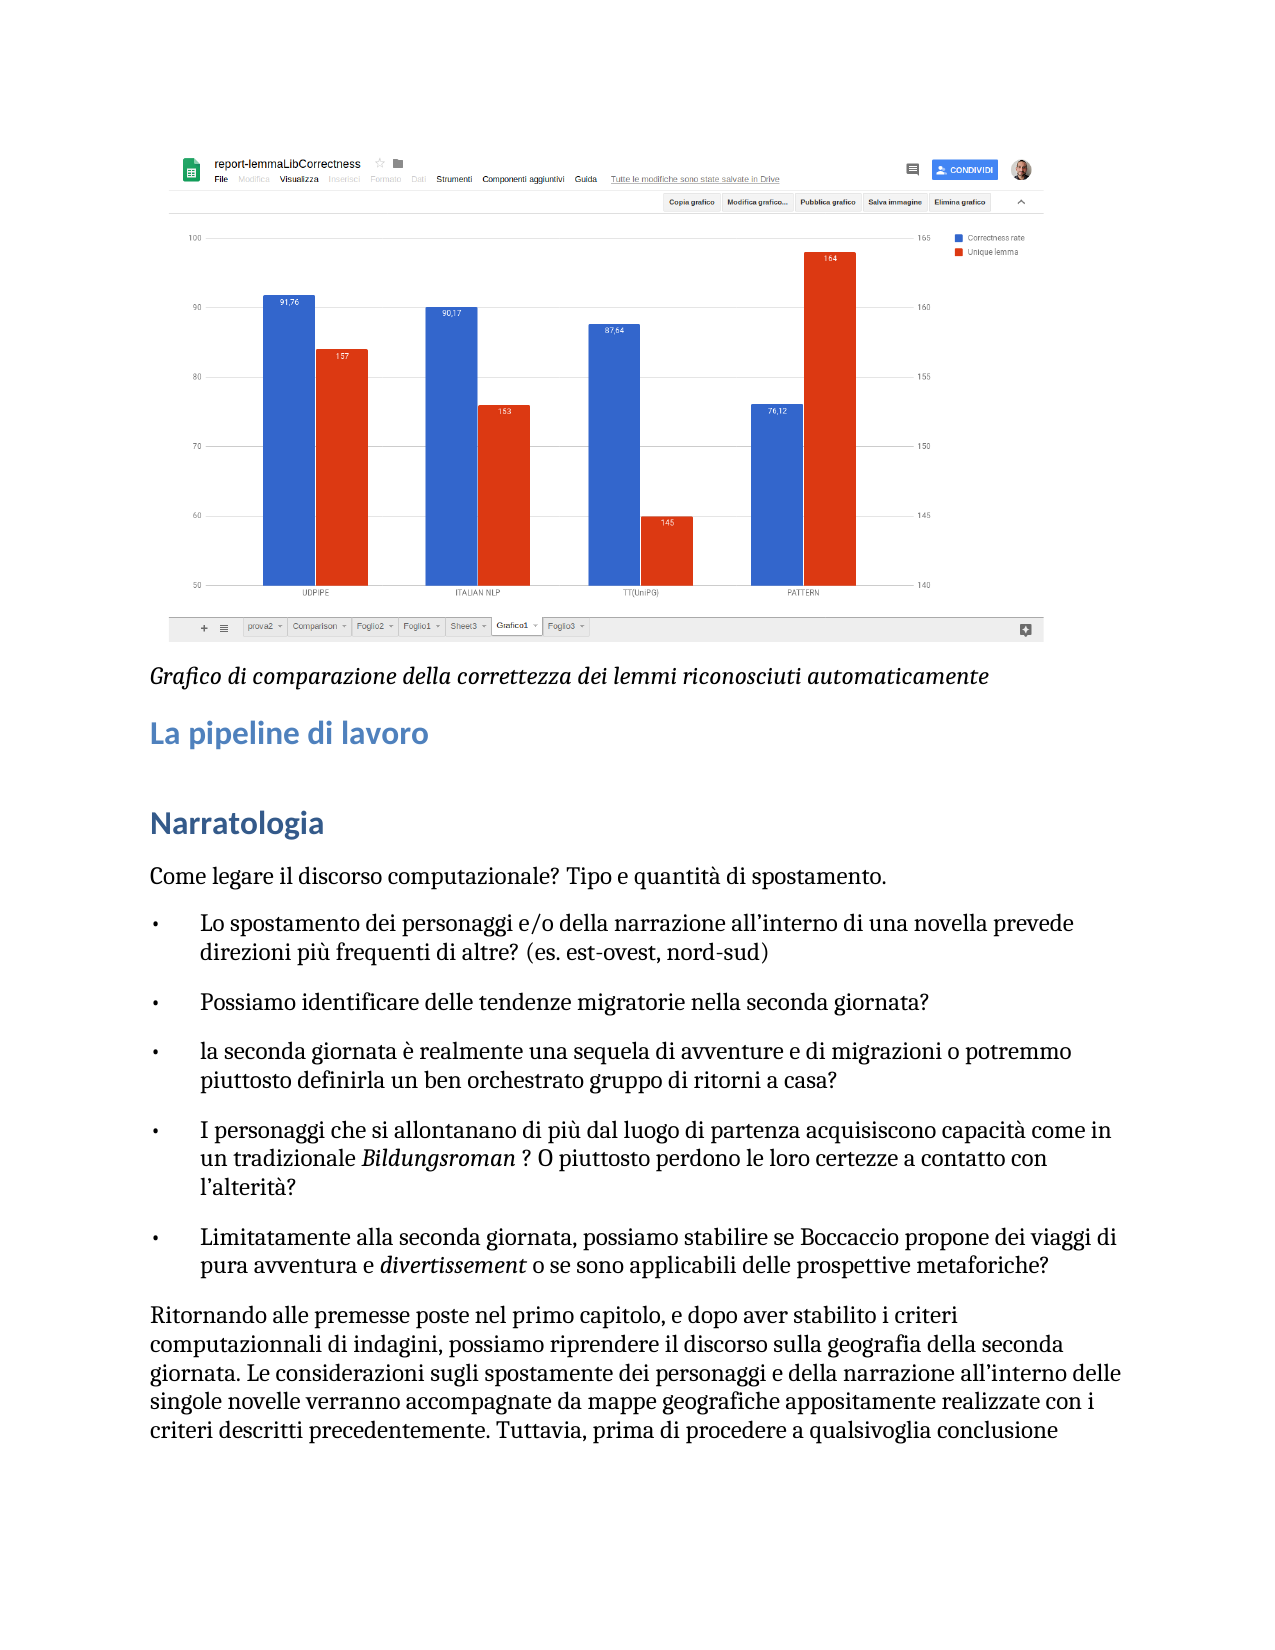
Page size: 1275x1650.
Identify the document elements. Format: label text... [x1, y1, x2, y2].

text Grafico di comparazione della correttezza dei lemmi riconosciuti automaticamente [150, 662, 1125, 691]
text Come legare il discorso computazionale? Tipo e quantità di spostamento. [150, 862, 1125, 891]
list Possiamo identificare delle tendenze migratorie nella seconda giornata? [150, 988, 1125, 1016]
list la seconda giornata è realmente una sequela di avventure e di migrazioni o potremmo piuttosto definirla un ben orchestrato gruppo di ritorni a casa? [150, 1037, 1125, 1095]
list I personaggi che si allontanano di più dal luogo di partenza acquisiscono capacità come in un tradizionale Bildungsroman ? O piuttosto perdono le loro certezze a contatto con l’alterità? [150, 1116, 1125, 1202]
subtitle La pipeline di lavoro [150, 712, 1125, 752]
subtitle Narratologia [150, 802, 1125, 843]
list Lo spostamento dei personaggi e/o della narrazione all’interno di una novella prevede direzioni più frequenti di altre? (es. est-ovest, nord-sud) [150, 909, 1125, 967]
picture [168, 150, 1044, 642]
list Limitatamente alla seconda giornata, possiamo stabilire se Boccaccio propone dei viaggi di pura avventura e divertissement o se sono applicabili delle prospettive metaforiche? [150, 1223, 1125, 1280]
